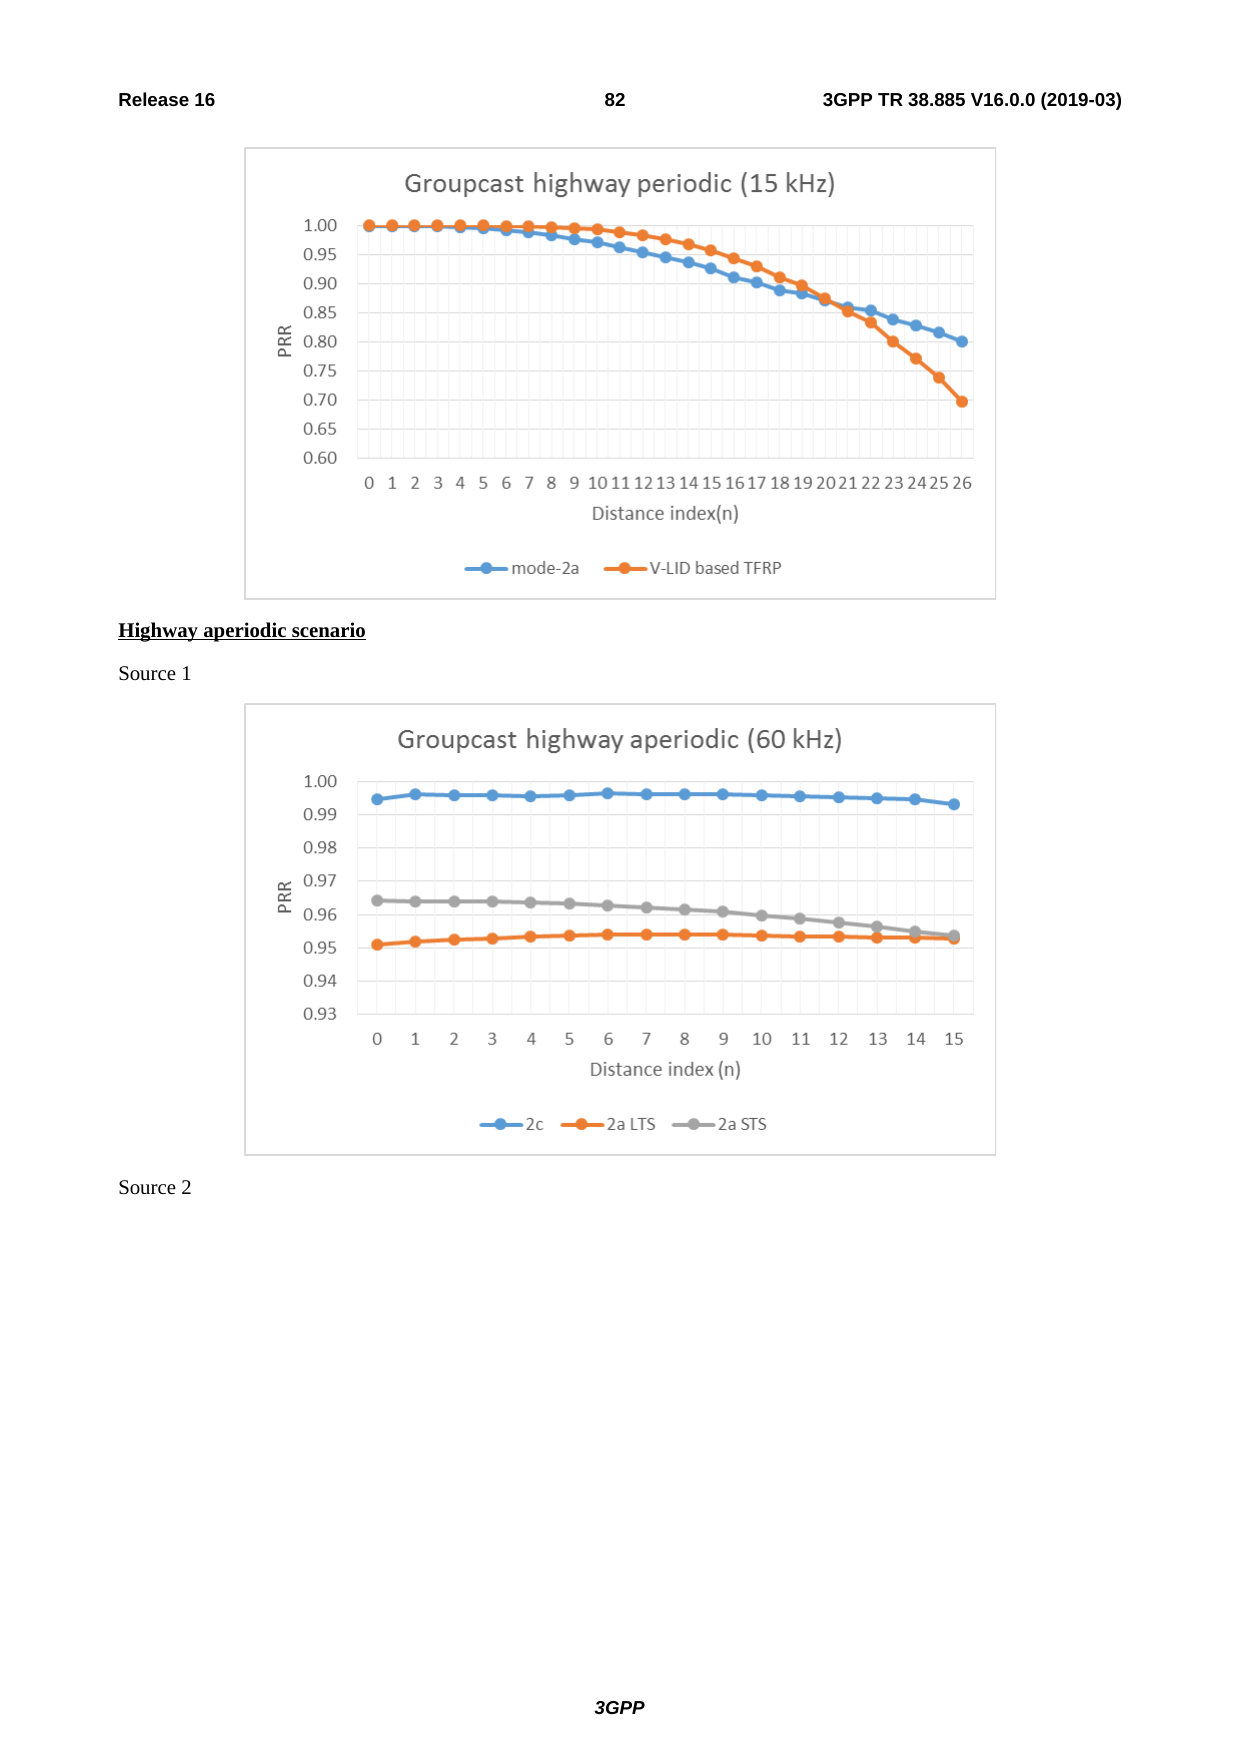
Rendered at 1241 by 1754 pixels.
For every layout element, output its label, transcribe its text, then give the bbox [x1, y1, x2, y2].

picture [244, 147, 997, 600]
text Source 1 [118, 661, 1122, 685]
text Source 2 [118, 1175, 1122, 1199]
text Highway aperiodic scenario [118, 618, 1122, 642]
picture [244, 703, 997, 1156]
